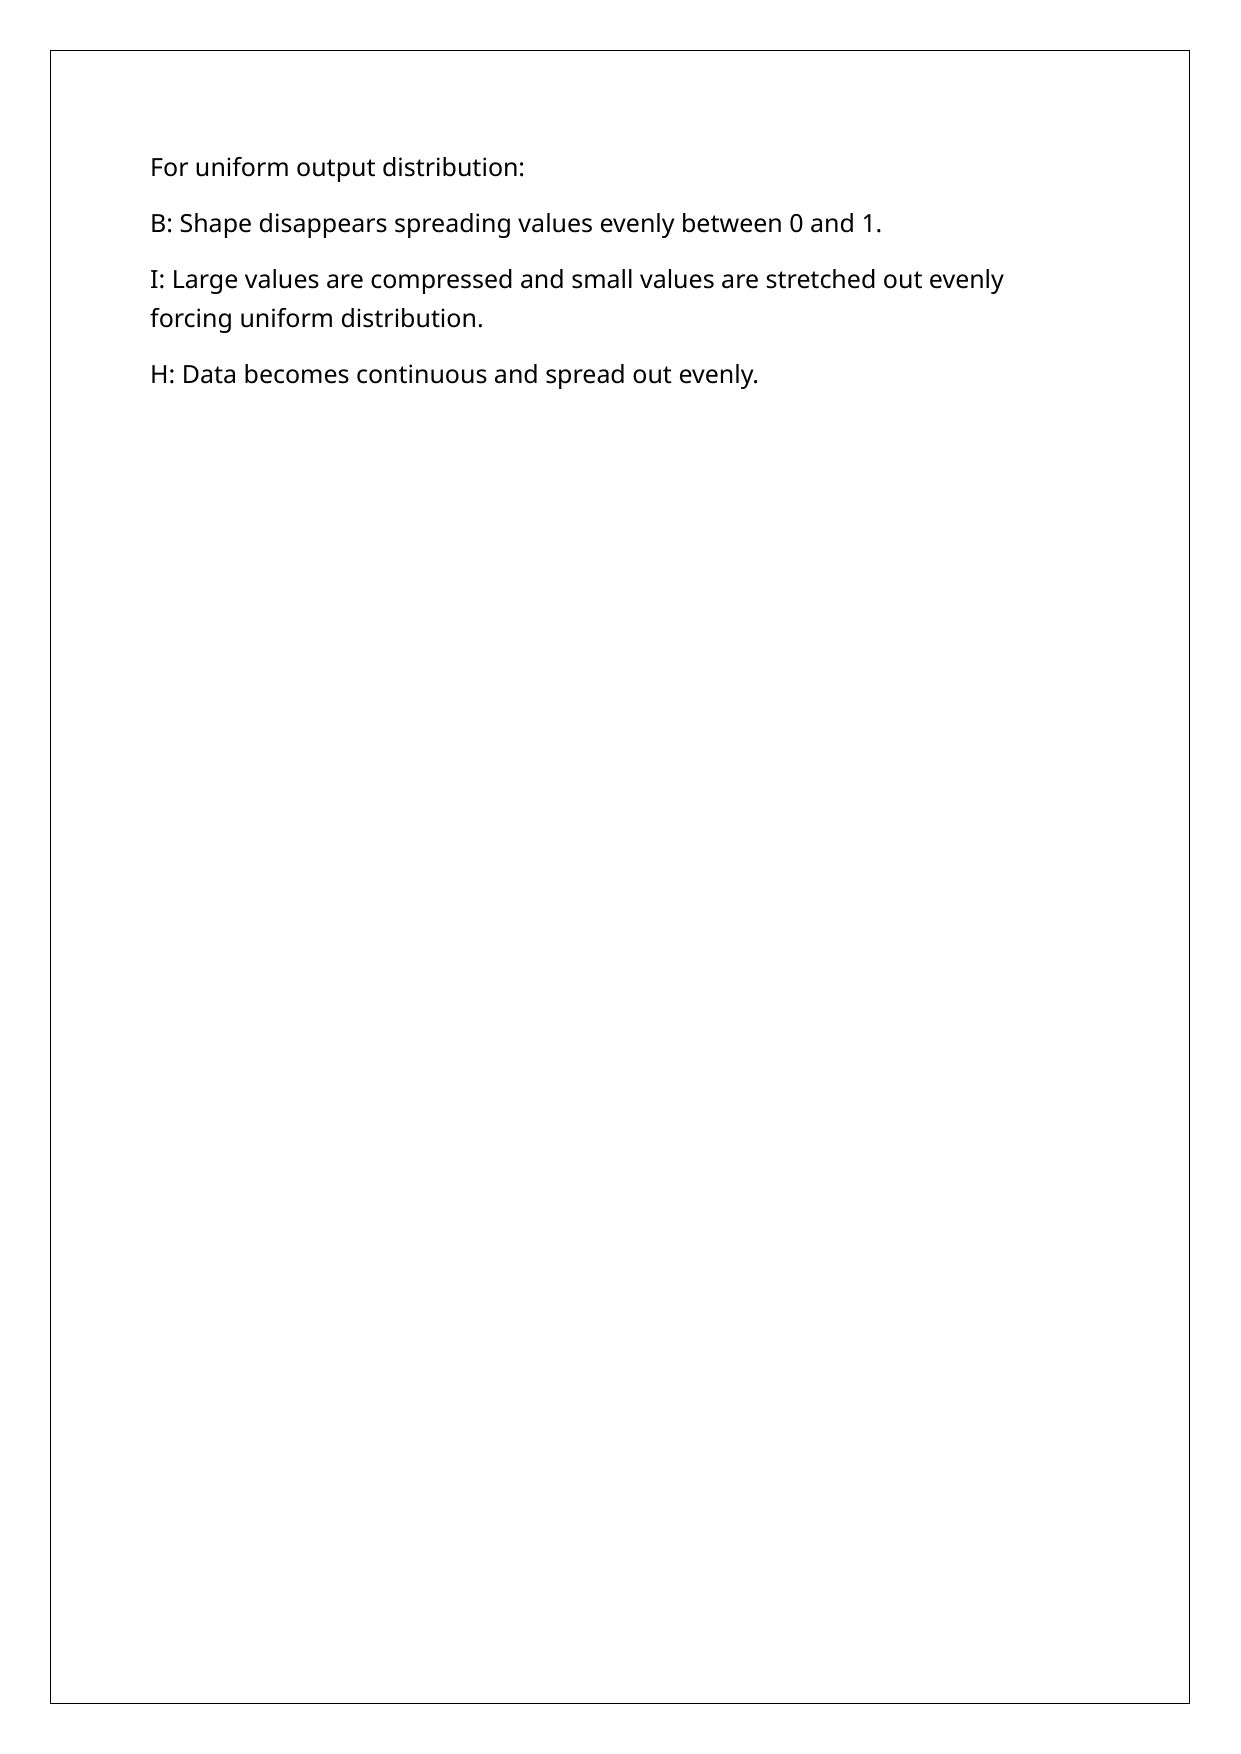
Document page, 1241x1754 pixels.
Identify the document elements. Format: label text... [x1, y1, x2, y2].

text B: Shape disappears spreading values evenly between 0 and 1. [150, 206, 1090, 240]
text For uniform output distribution: [150, 150, 1090, 184]
text H: Data becomes continuous and spread out evenly. [150, 357, 1090, 391]
text I: Large values are compressed and small values are stretched out evenly forcing uniform distribution. [150, 262, 1090, 335]
